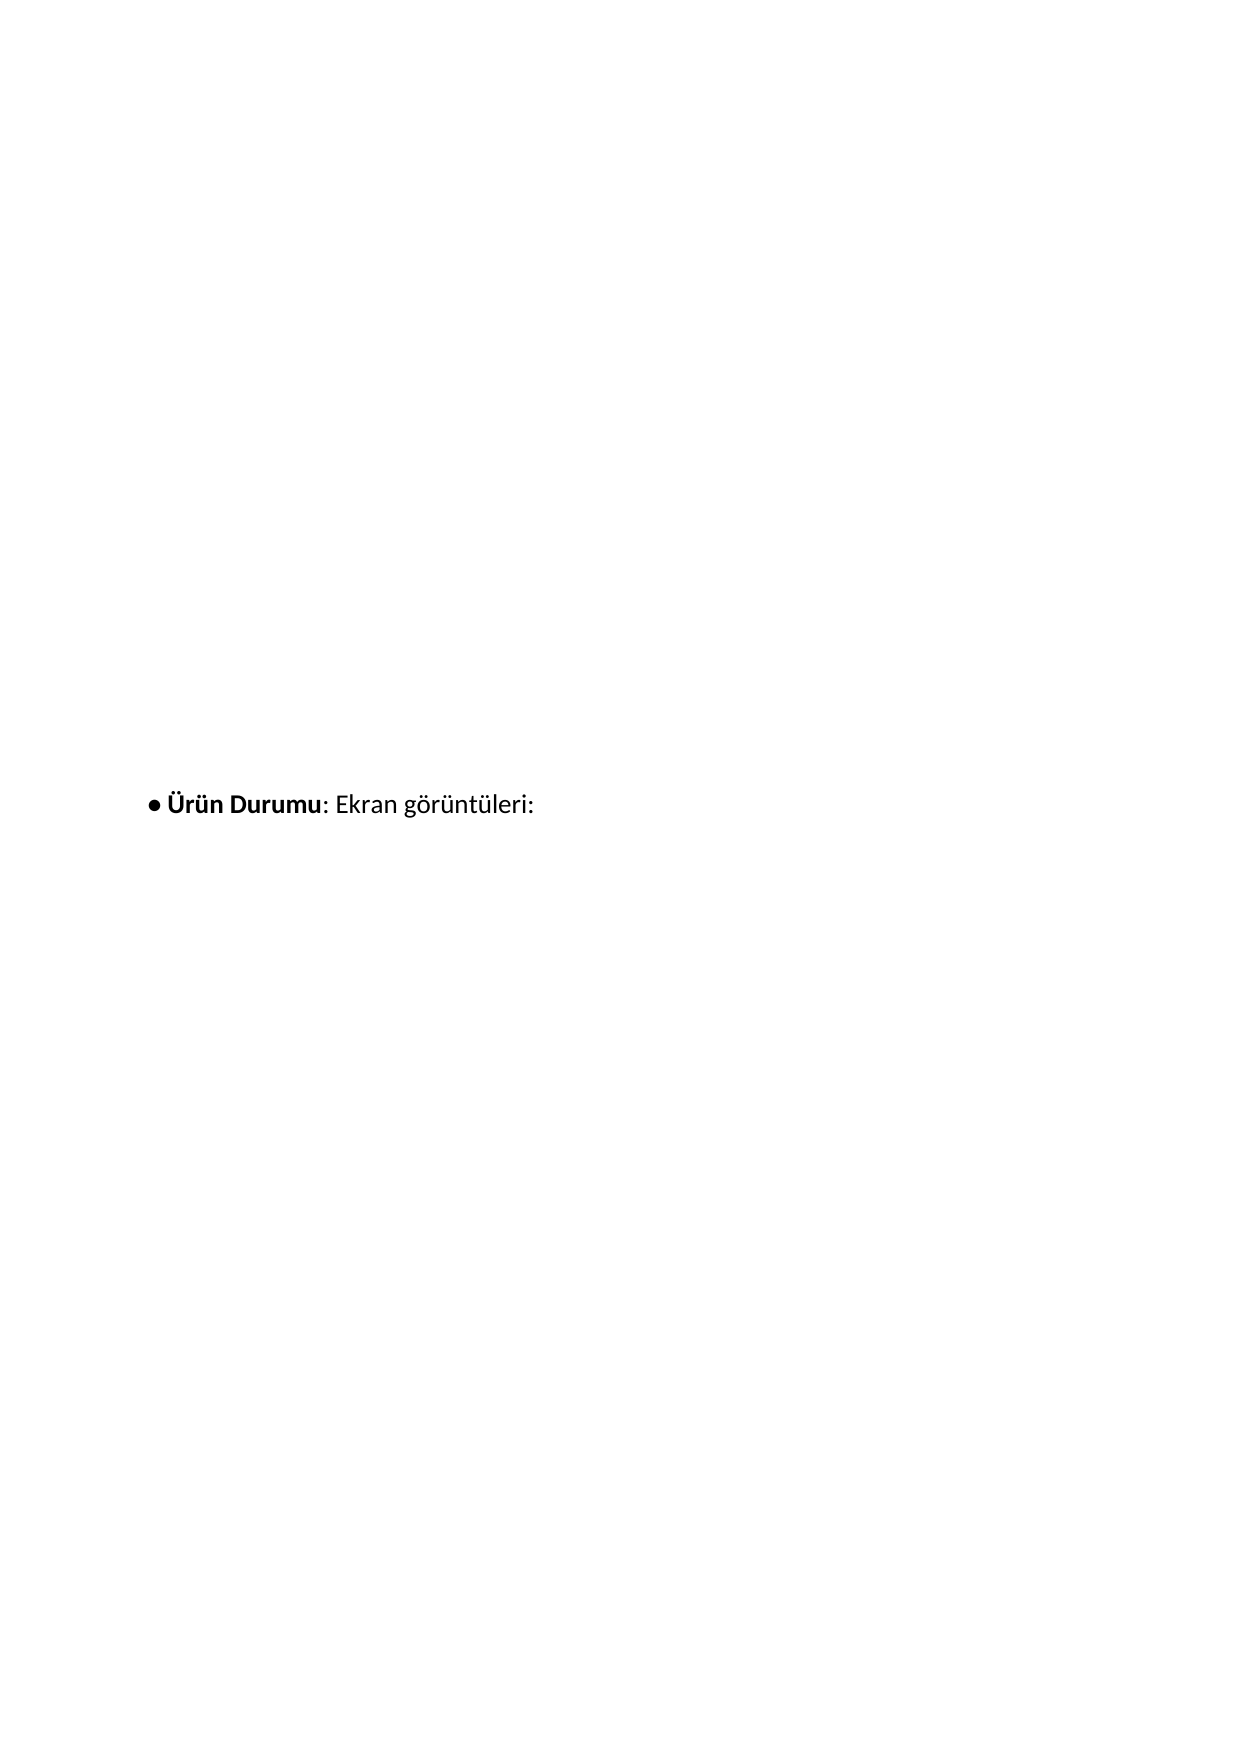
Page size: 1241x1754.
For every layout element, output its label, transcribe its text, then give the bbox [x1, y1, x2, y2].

text • Ürün Durumu: Ekran görüntüleri: [148, 757, 1093, 821]
